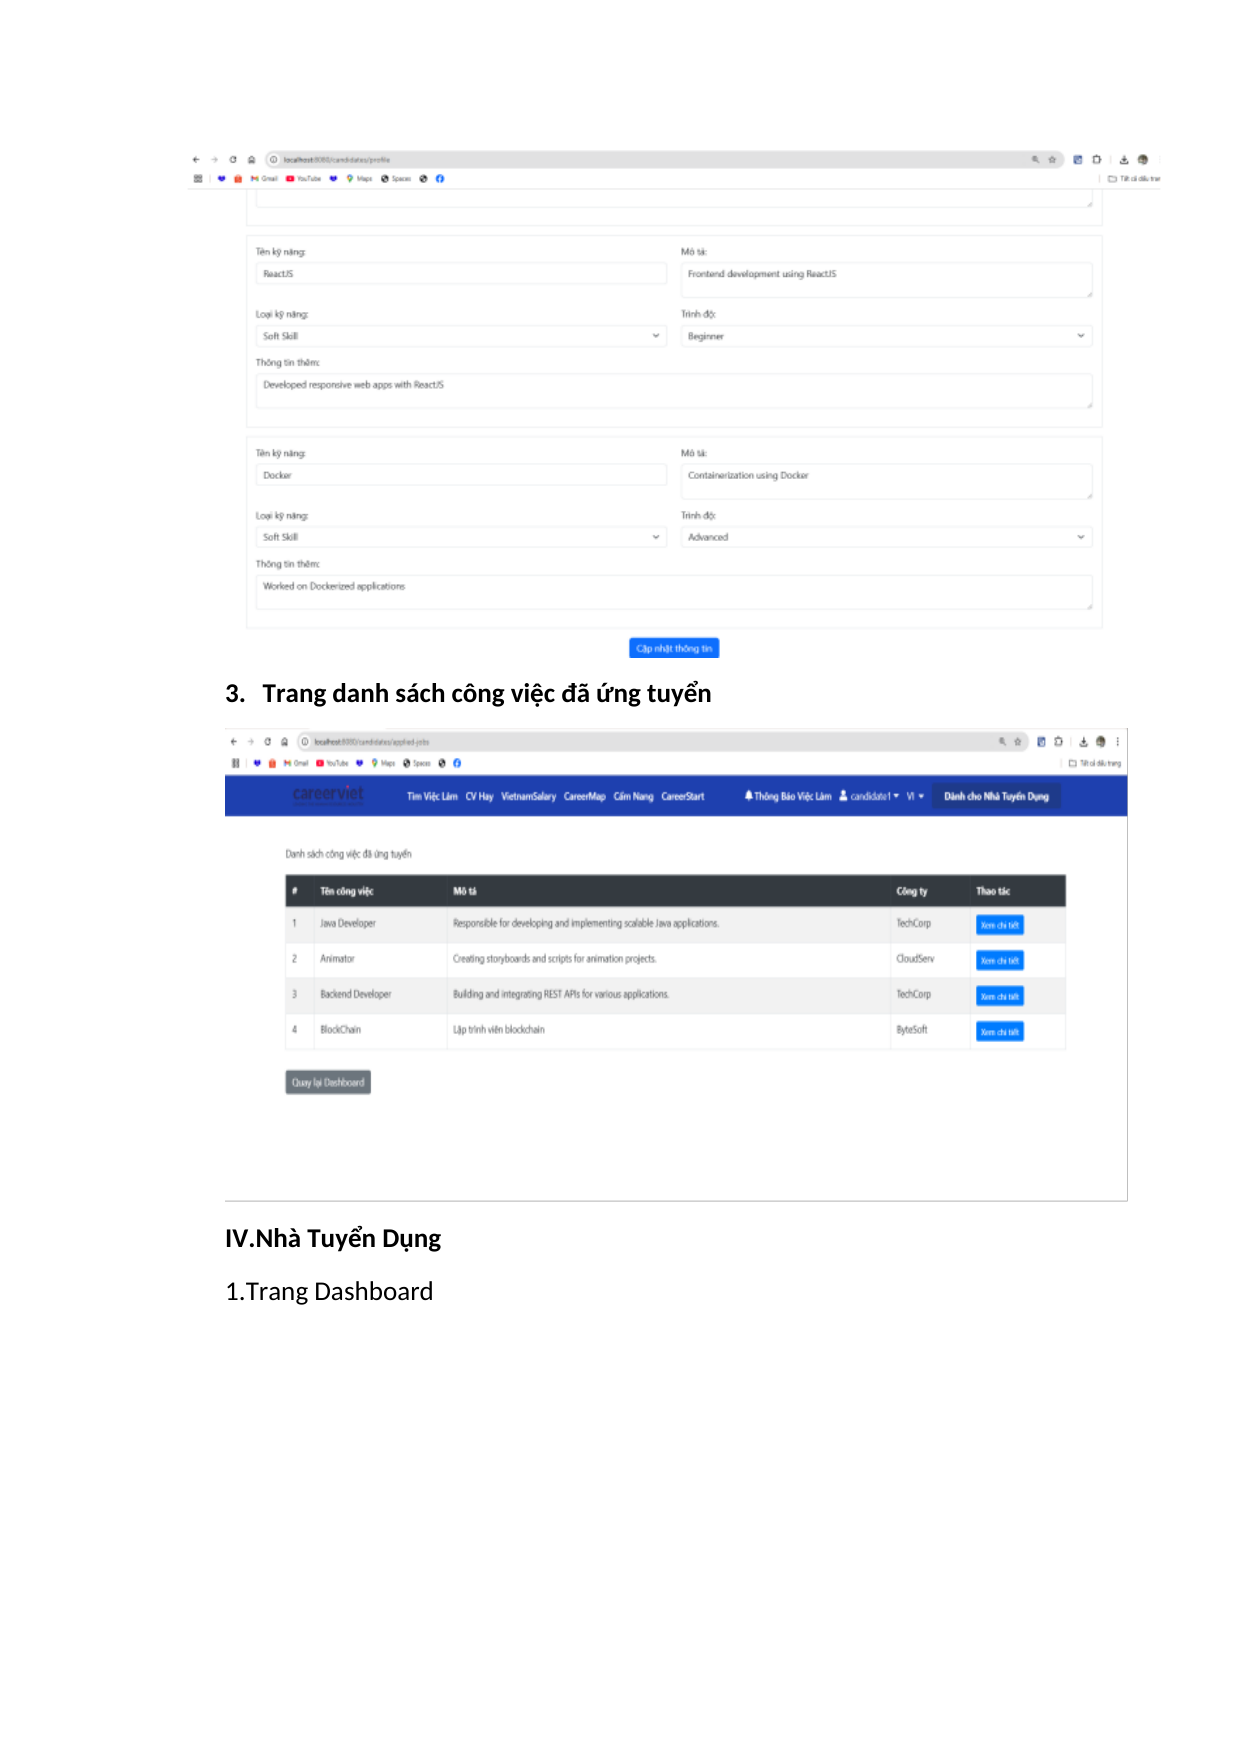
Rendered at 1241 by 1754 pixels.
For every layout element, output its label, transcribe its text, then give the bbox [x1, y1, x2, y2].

picture [187, 150, 1161, 658]
text 1.Trang Dashboard [225, 1274, 1053, 1307]
picture [225, 728, 1129, 1203]
text IV.Nhà Tuyển Dụng [225, 1222, 1053, 1255]
list Trang danh sách công việc đã ứng tuyển [225, 676, 1053, 709]
